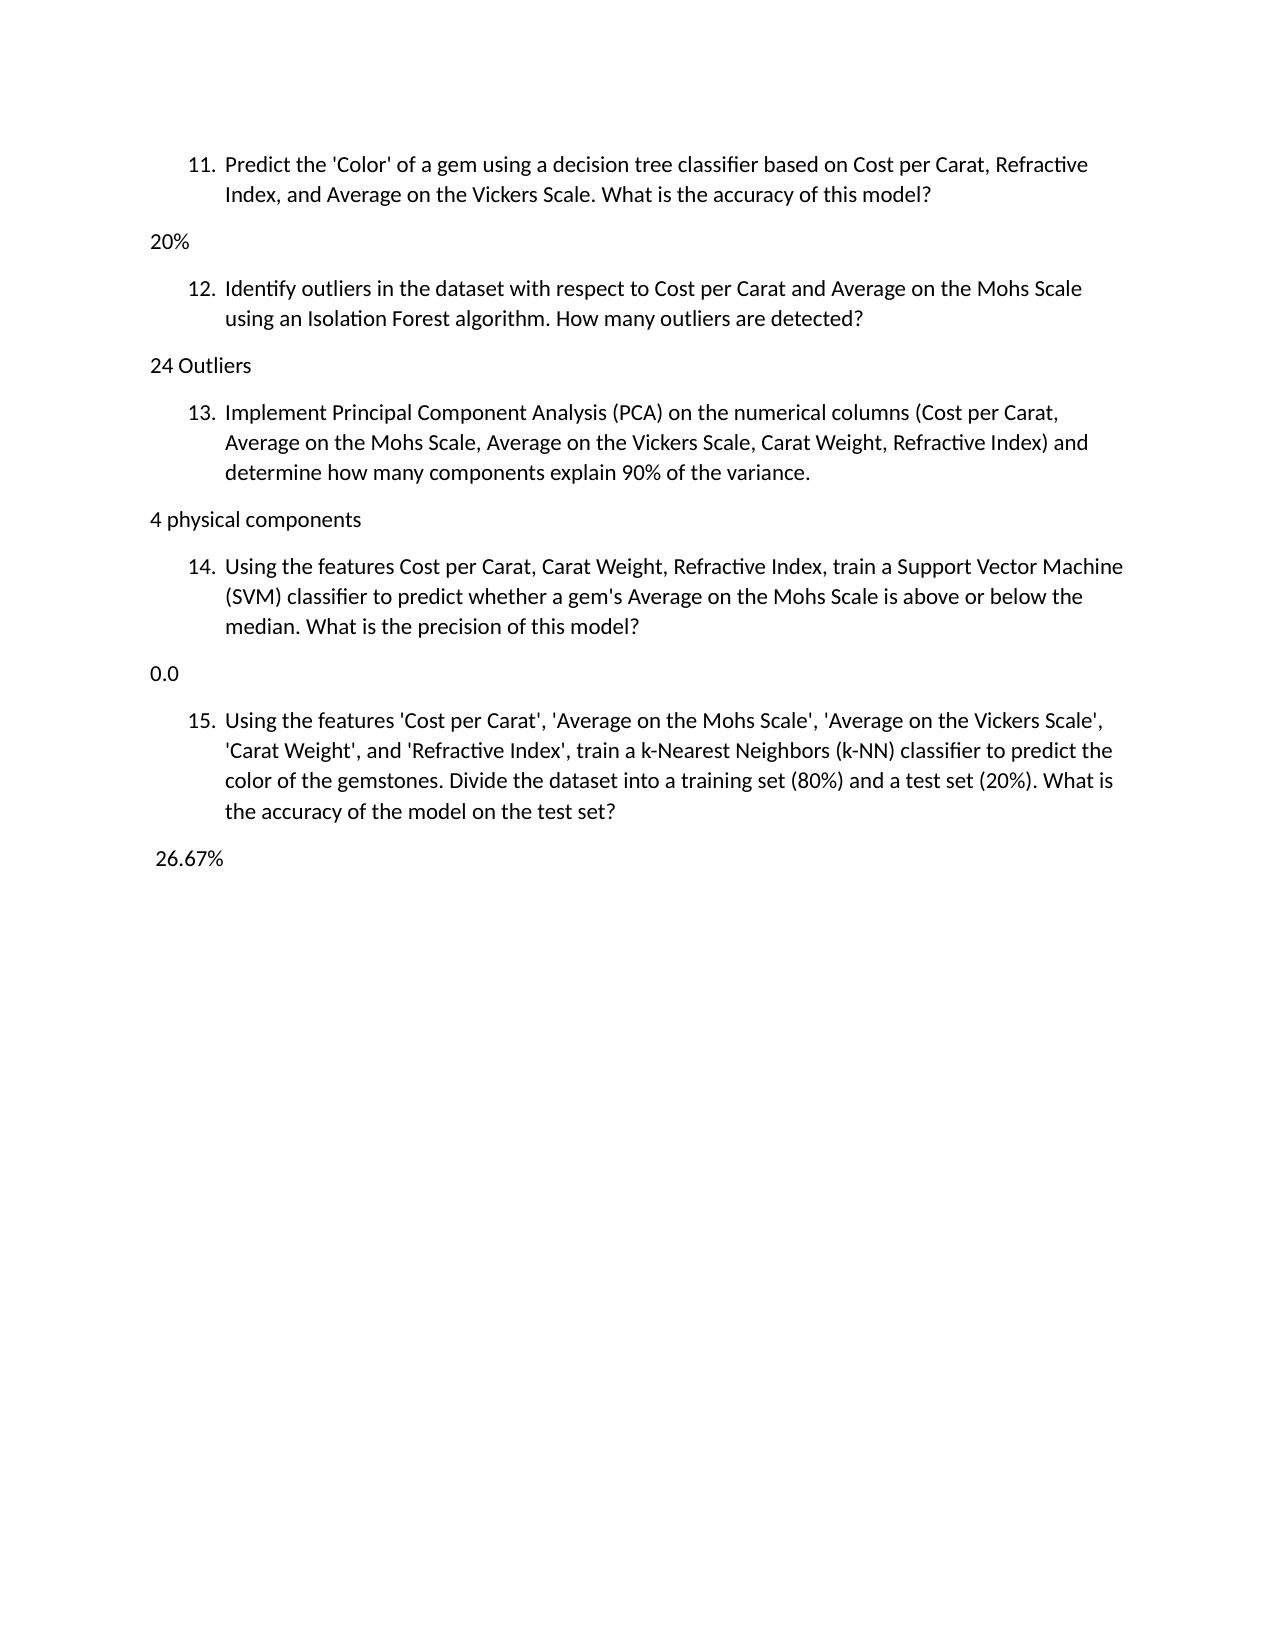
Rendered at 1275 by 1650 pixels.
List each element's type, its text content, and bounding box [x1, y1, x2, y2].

list Using the features Cost per Carat, Carat Weight, Refractive Index, train a Support Vector Machine (SVM) classifier to predict whether a gem's Average on the Mohs Scale is above or below the median. What is the precision of this model? [187, 552, 1125, 641]
text 24 Outliers [150, 351, 1125, 379]
list Using the features 'Cost per Carat', 'Average on the Mohs Scale', 'Average on the Vickers Scale', 'Carat Weight', and 'Refractive Index', train a k-Nearest Neighbors (k-NN) classifier to predict the color of the gemstones. Divide the dataset into a training set (80%) and a test set (20%). What is the accuracy of the model on the test set? [187, 706, 1125, 825]
list Predict the 'Color' of a gem using a decision tree classifier based on Cost per Carat, Refractive Index, and Average on the Vickers Scale. What is the accuracy of this model? [187, 150, 1125, 208]
text 4 physical components [150, 505, 1125, 533]
text 0.0 [150, 659, 1125, 687]
list Identify outliers in the dataset with respect to Cost per Carat and Average on the Mohs Scale using an Isolation Forest algorithm. How many outliers are detected? [187, 274, 1125, 332]
text 26.67% [150, 844, 1125, 872]
text 20% [150, 227, 1125, 255]
list Implement Principal Component Analysis (PCA) on the numerical columns (Cost per Carat, Average on the Mohs Scale, Average on the Vickers Scale, Carat Weight, Refractive Index) and determine how many components explain 90% of the variance. [187, 398, 1125, 486]
